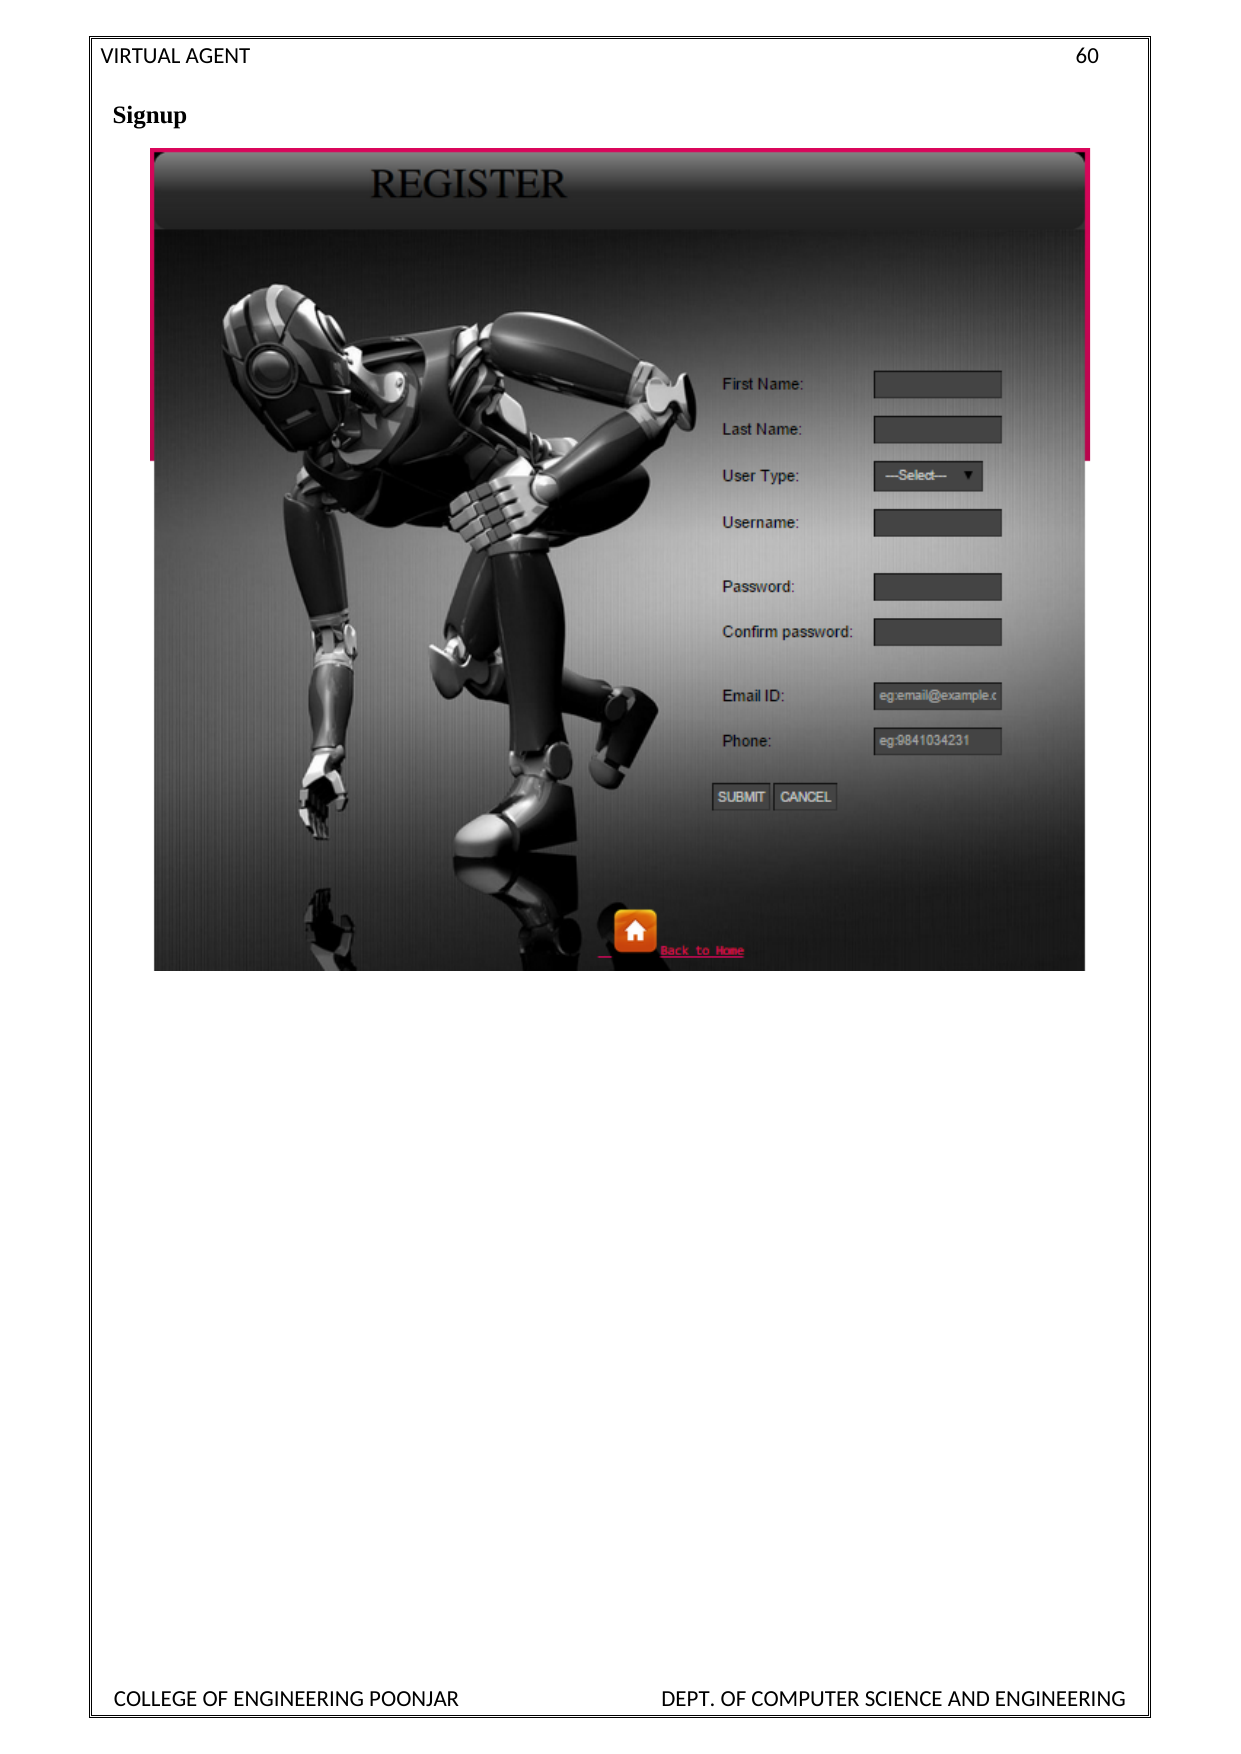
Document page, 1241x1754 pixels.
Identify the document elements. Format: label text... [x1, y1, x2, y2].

picture [150, 148, 1091, 971]
text Signup [112, 100, 1128, 129]
